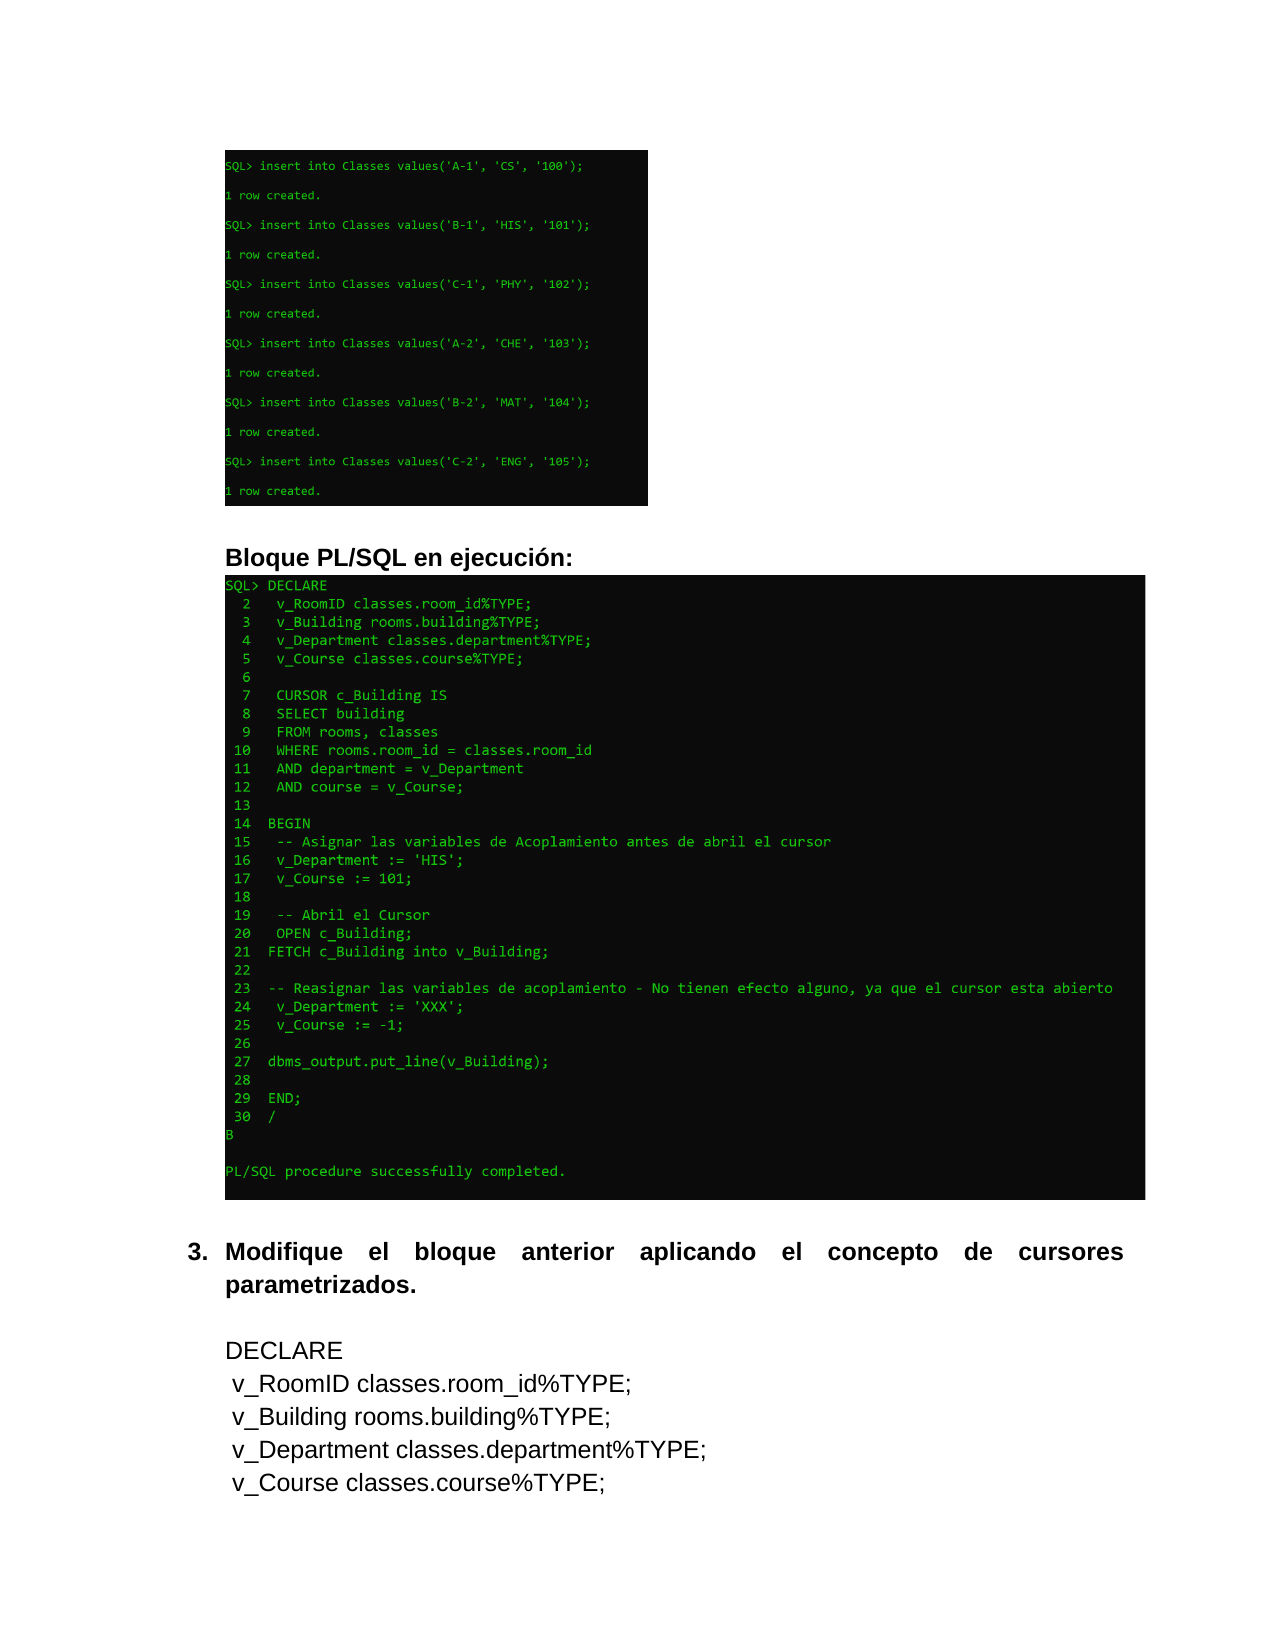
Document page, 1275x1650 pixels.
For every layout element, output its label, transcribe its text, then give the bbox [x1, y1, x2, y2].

list Modifique el bloque anterior aplicando el concepto de cursores parametrizados. [187, 1237, 1125, 1299]
list v_Department classes.department%TYPE; [225, 1435, 1125, 1464]
list v_RoomID classes.room_id%TYPE; [225, 1369, 1125, 1398]
list DECLARE [225, 1336, 1125, 1365]
list v_Building rooms.building%TYPE; [225, 1402, 1125, 1431]
picture [225, 575, 1146, 1200]
picture [225, 150, 648, 506]
list Bloque PL/SQL en ejecución: [225, 543, 1125, 572]
list v_Course classes.course%TYPE; [225, 1468, 1125, 1497]
